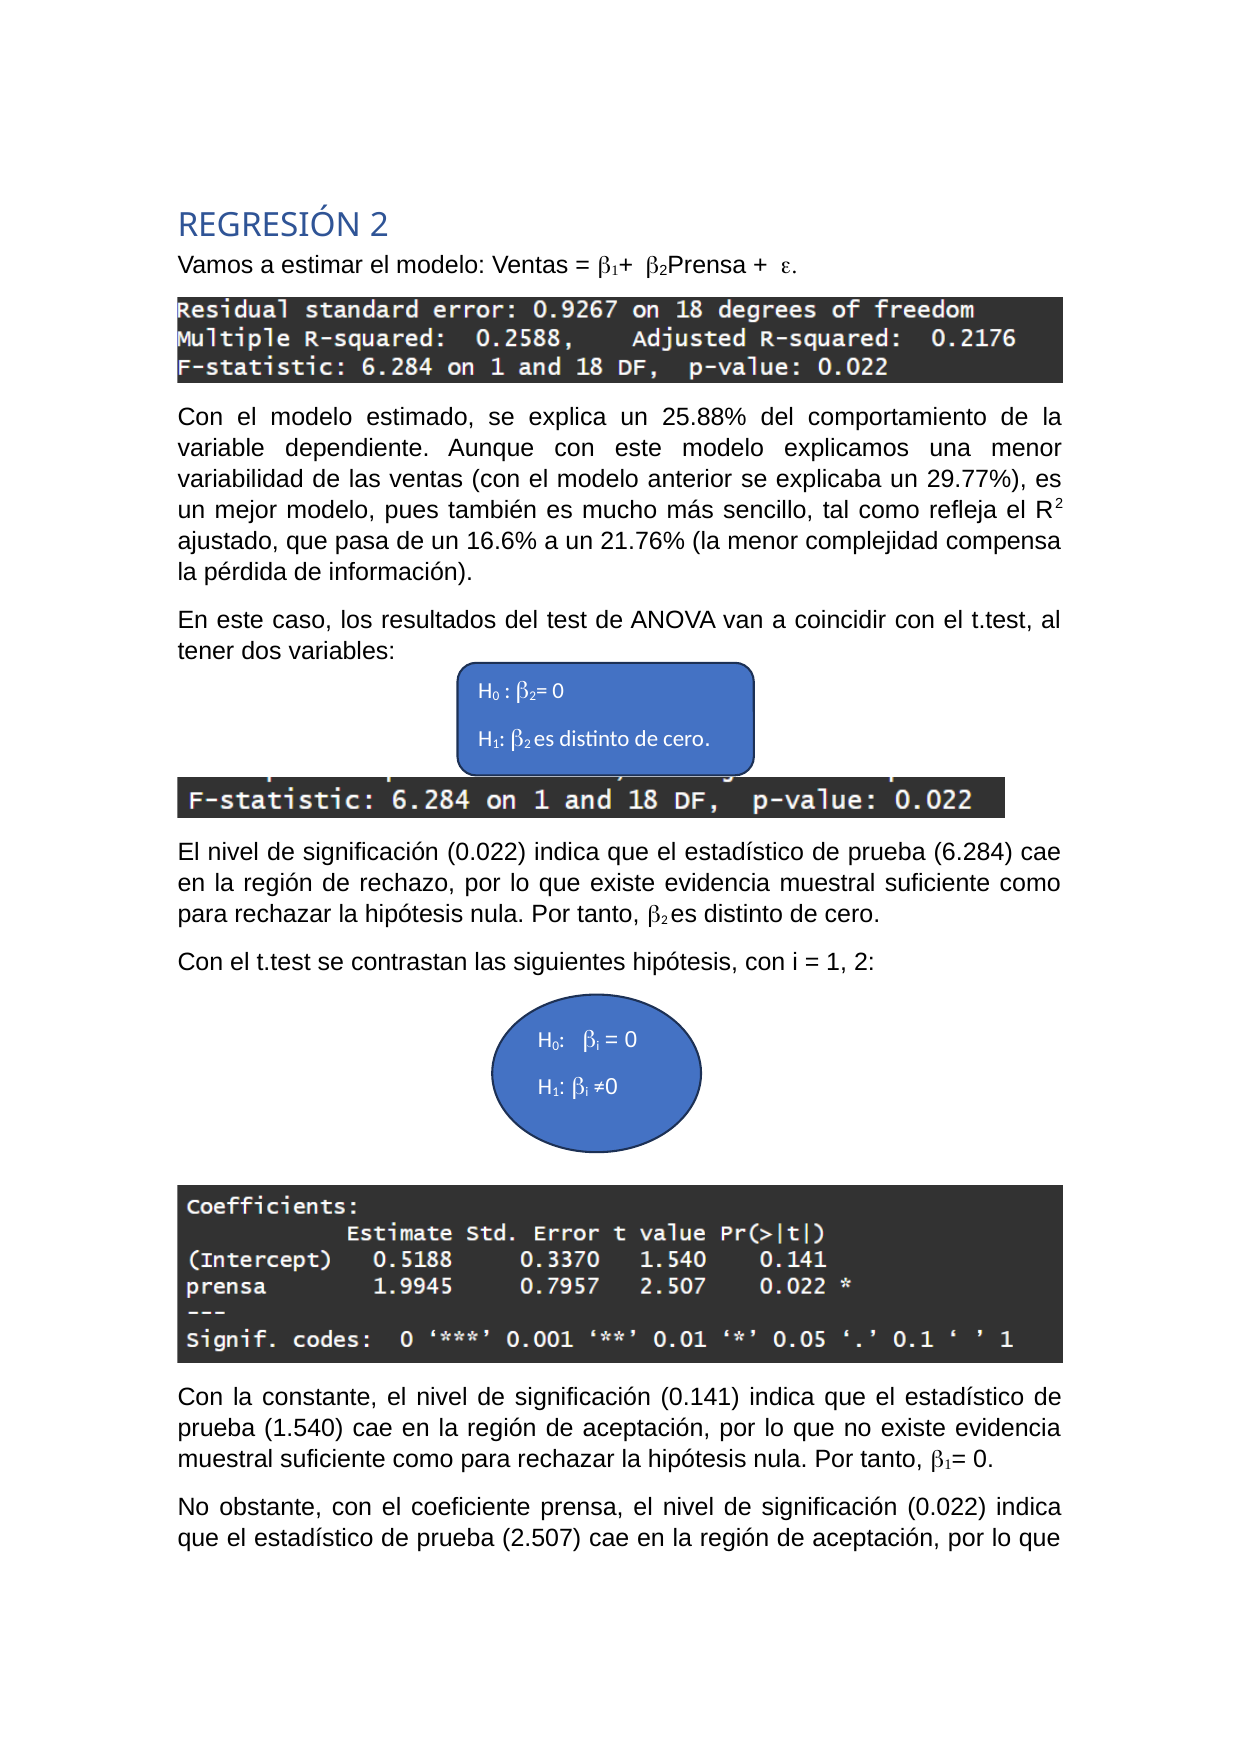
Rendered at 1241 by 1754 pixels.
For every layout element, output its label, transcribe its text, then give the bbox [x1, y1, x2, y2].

picture [177, 1185, 1063, 1363]
picture [177, 777, 1005, 818]
picture [177, 297, 1063, 383]
text Con el modelo estimado, se explica un 25.88% del comportamiento de la variable dependiente. Aunque con este modelo explicamos una menor variabilidad de las ventas (con el modelo anterior se explicaba un 29.77%), es un mejor modelo, pues también es mucho más sencillo, tal como refleja el R2 ajustado, que pasa de un 16.6% a un 21.76% (la menor complejidad compensa la pérdida de información). [177, 402, 1063, 586]
text El nivel de significación (0.022) indica que el estadístico de prueba (6.284) cae en la región de rechazo, por lo que existe evidencia muestral suficiente como para rechazar la hipótesis nula. Por tanto, b2 es distinto de cero. [177, 837, 1063, 928]
text En este caso, los resultados del test de ANOVA van a coincidir con el t.test, al tener dos variables: [177, 604, 1063, 664]
text Vamos a estimar el modelo: Ventas = b1+ b2Prensa + e. [177, 250, 1063, 279]
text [177, 1491, 1063, 1551]
subtitle REGRESIÓN 2 [177, 201, 1063, 246]
text Con el t.test se contrastan las siguientes hipótesis, con i = 1, 2: [177, 947, 1063, 976]
text Con la constante, el nivel de significación (0.141) indica que el estadístico de prueba (1.540) cae en la región de aceptación, por lo que no existe evidencia muestral suficiente como para rechazar la hipótesis nula. Por tanto, b1= 0. [177, 1382, 1063, 1472]
